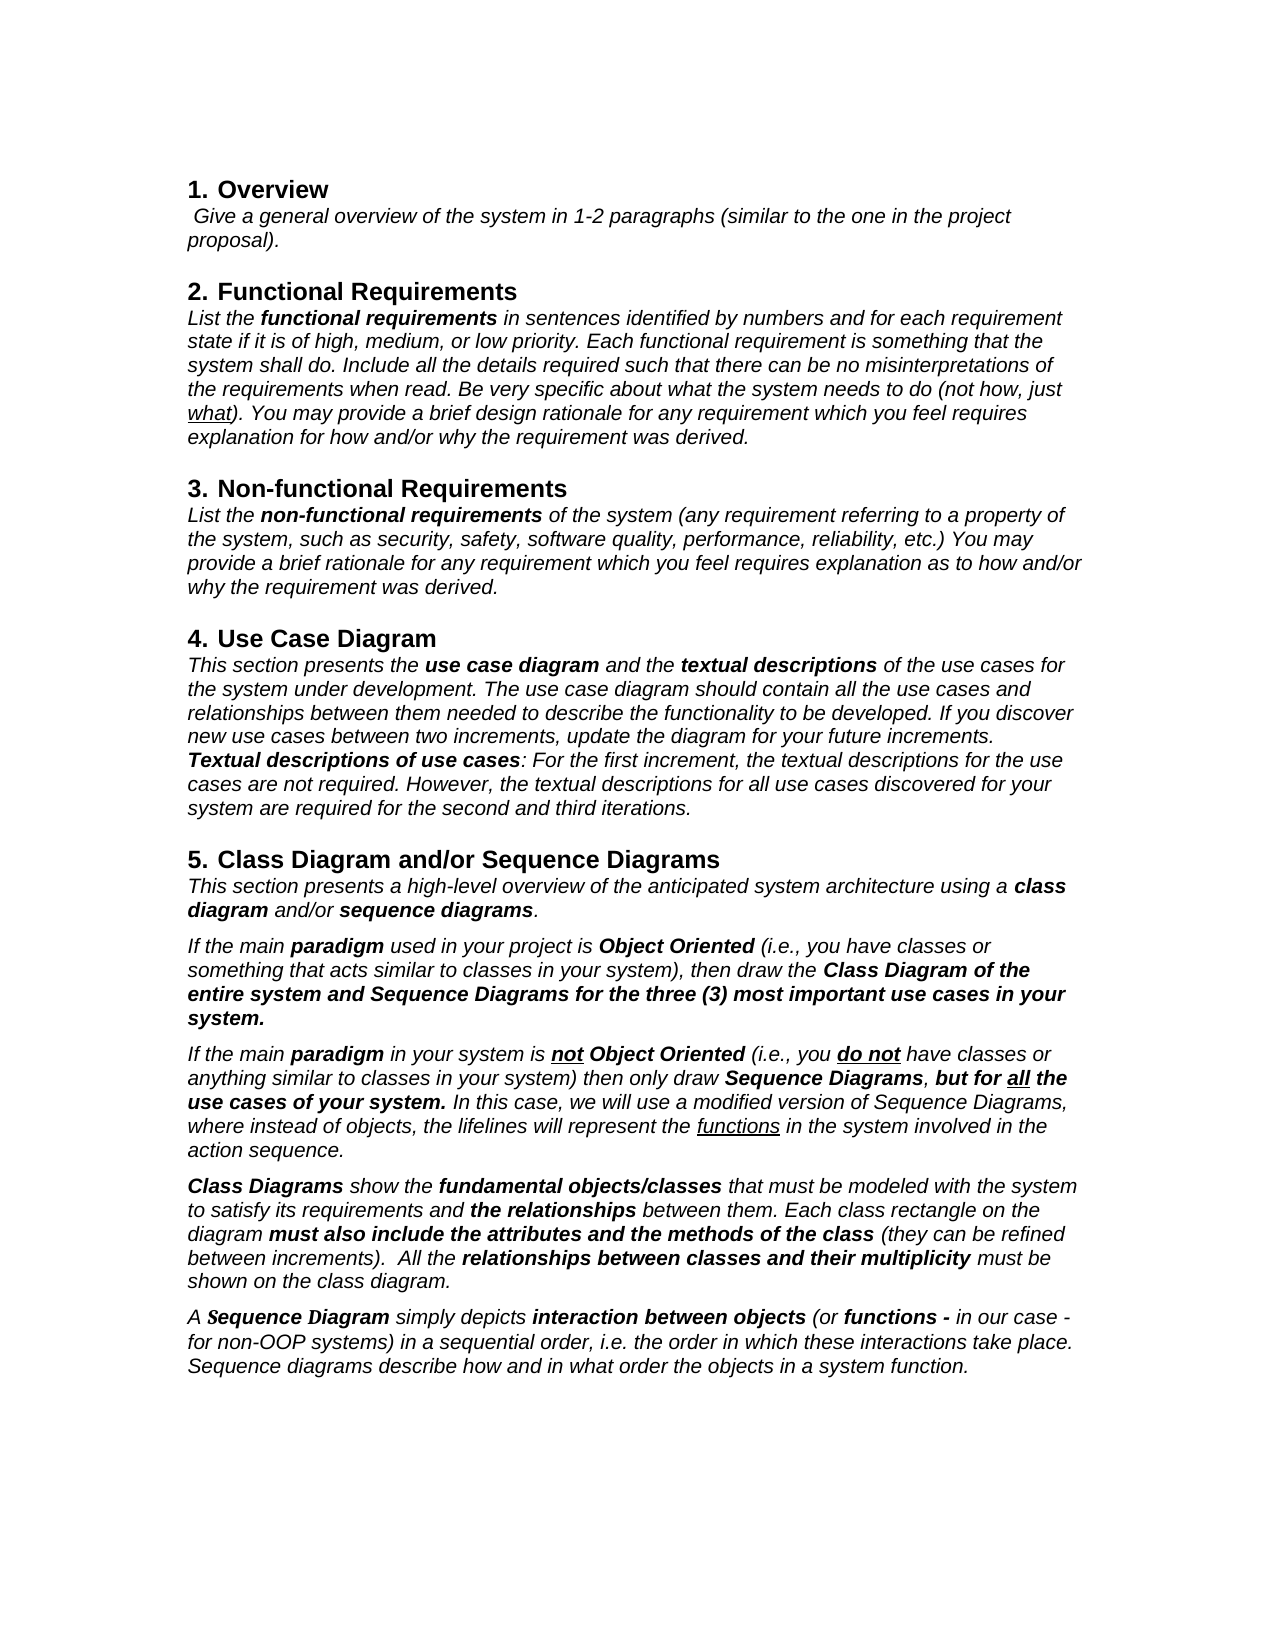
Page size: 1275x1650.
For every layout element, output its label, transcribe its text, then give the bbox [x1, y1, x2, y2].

text A Sequence Diagram simply depicts interaction between objects (or functions - in our case - for non-OOP systems) in a sequential order, i.e. the order in which these interactions take place. Sequence diagrams describe how and in what order the objects in a system function. [187, 1305, 1087, 1378]
subtitle Non-functional Requirements [187, 474, 1087, 503]
subtitle Use Case Diagram [187, 624, 1087, 652]
text Class Diagrams show the fundamental objects/classes that must be modeled with the system to satisfy its requirements and the relationships between them. Each class rectangle on the diagram must also include the attributes and the methods of the class (they can be refined between increments). All the relationships between classes and their multiplicity must be shown on the class diagram. [187, 1173, 1087, 1293]
text List the non-functional requirements of the system (any requirement referring to a property of the system, such as security, safety, software quality, performance, reliability, etc.) You may provide a brief rationale for any requirement which you feel requires explanation as to how and/or why the requirement was derived. [187, 503, 1087, 599]
text Textual descriptions of use cases: For the first increment, the textual descriptions for the use cases are not required. However, the textual descriptions for all use cases discovered for your system are required for the second and third iterations. [187, 748, 1087, 820]
subtitle Overview [187, 175, 1087, 204]
text Give a general overview of the system in 1-2 paragraphs (similar to the one in the project proposal). [187, 204, 1087, 252]
text This section presents a high-level overview of the anticipated system architecture using a class diagram and/or sequence diagrams. [187, 874, 1087, 922]
text If the main paradigm in your system is not Object Oriented (i.e., you do not have classes or anything similar to classes in your system) then only draw Sequence Diagrams, but for all the use cases of your system. In this case, we will use a modified version of Sequence Diagrams, where instead of objects, the lifelines will represent the functions in the system involved in the action sequence. [187, 1042, 1087, 1161]
text List the functional requirements in sentences identified by numbers and for each requirement state if it is of high, medium, or low priority. Each functional requirement is something that the system shall do. Include all the details required such that there can be no misinterpretations of the requirements when read. Be very specific about what the system needs to do (not how, just what). You may provide a brief design rationale for any requirement which you feel requires explanation for how and/or why the requirement was derived. [187, 305, 1087, 449]
subtitle Functional Requirements [187, 277, 1087, 305]
subtitle Class Diagram and/or Sequence Diagrams [187, 845, 1087, 874]
text This section presents the use case diagram and the textual descriptions of the use cases for the system under development. The use case diagram should contain all the use cases and relationships between them needed to describe the functionality to be developed. If you discover new use cases between two increments, update the diagram for your future increments. [187, 652, 1087, 748]
text If the main paradigm used in your project is Object Oriented (i.e., you have classes or something that acts similar to classes in your system), then draw the Class Diagram of the entire system and Sequence Diagrams for the three (3) most important use cases in your system. [187, 934, 1087, 1030]
